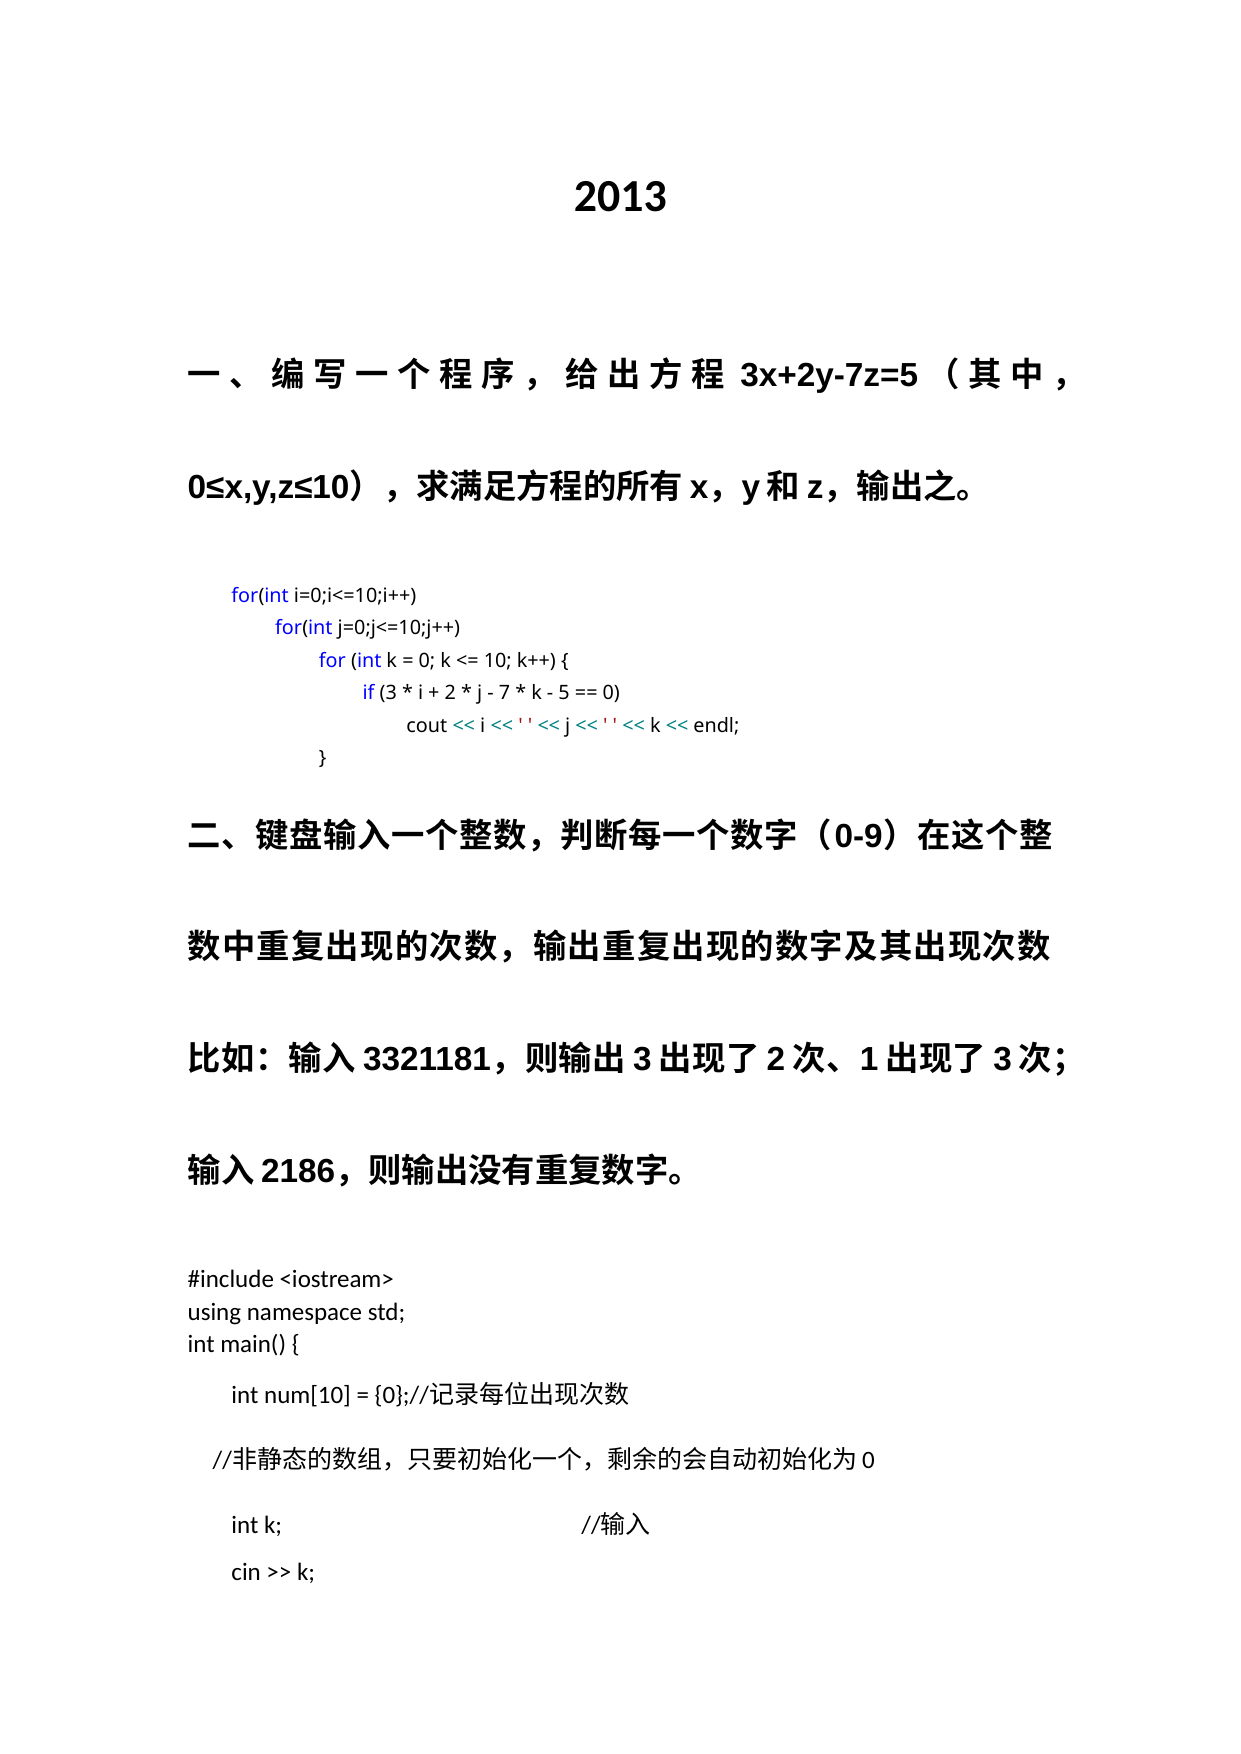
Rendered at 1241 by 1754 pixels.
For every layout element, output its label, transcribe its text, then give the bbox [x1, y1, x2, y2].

subtitle 一、编写一个程序，给出方程3x+2y-7z=5（其中，0≤x,y,z≤10），求满足方程的所有x，y和z，输出之。 [187, 339, 1053, 516]
subtitle 2013 [187, 162, 1053, 227]
text cin >> k; [187, 1555, 1053, 1587]
text int main() { [187, 1327, 1053, 1360]
text for(int j=0;j<=10;j++) [187, 611, 1053, 643]
text } [187, 741, 1053, 773]
text cout << i << ' ' << j << ' ' << k << endl; [187, 708, 1053, 741]
subtitle 二、键盘输入一个整数，判断每一个数字（0-9）在这个整数中重复出现的次数，输出重复出现的数字及其出现次数。比如：输入3321181，则输出3出现了2次、1出现了3次；输入2186，则输出没有重复数字。 [187, 800, 1053, 1201]
text for (int k = 0; k <= 10; k++) { [187, 643, 1053, 676]
text if (3 * i + 2 * j - 7 * k - 5 == 0) [187, 676, 1053, 708]
text using namespace std; [187, 1295, 1053, 1327]
text int num[10] = {0};//记录每位出现次数 [187, 1360, 1053, 1425]
text int k; //输入 [187, 1490, 1053, 1555]
text #include <iostream> [187, 1262, 1053, 1295]
text for(int i=0;i<=10;i++) [187, 578, 1053, 611]
text //非静态的数组，只要初始化一个，剩余的会自动初始化为0 [187, 1425, 1053, 1490]
